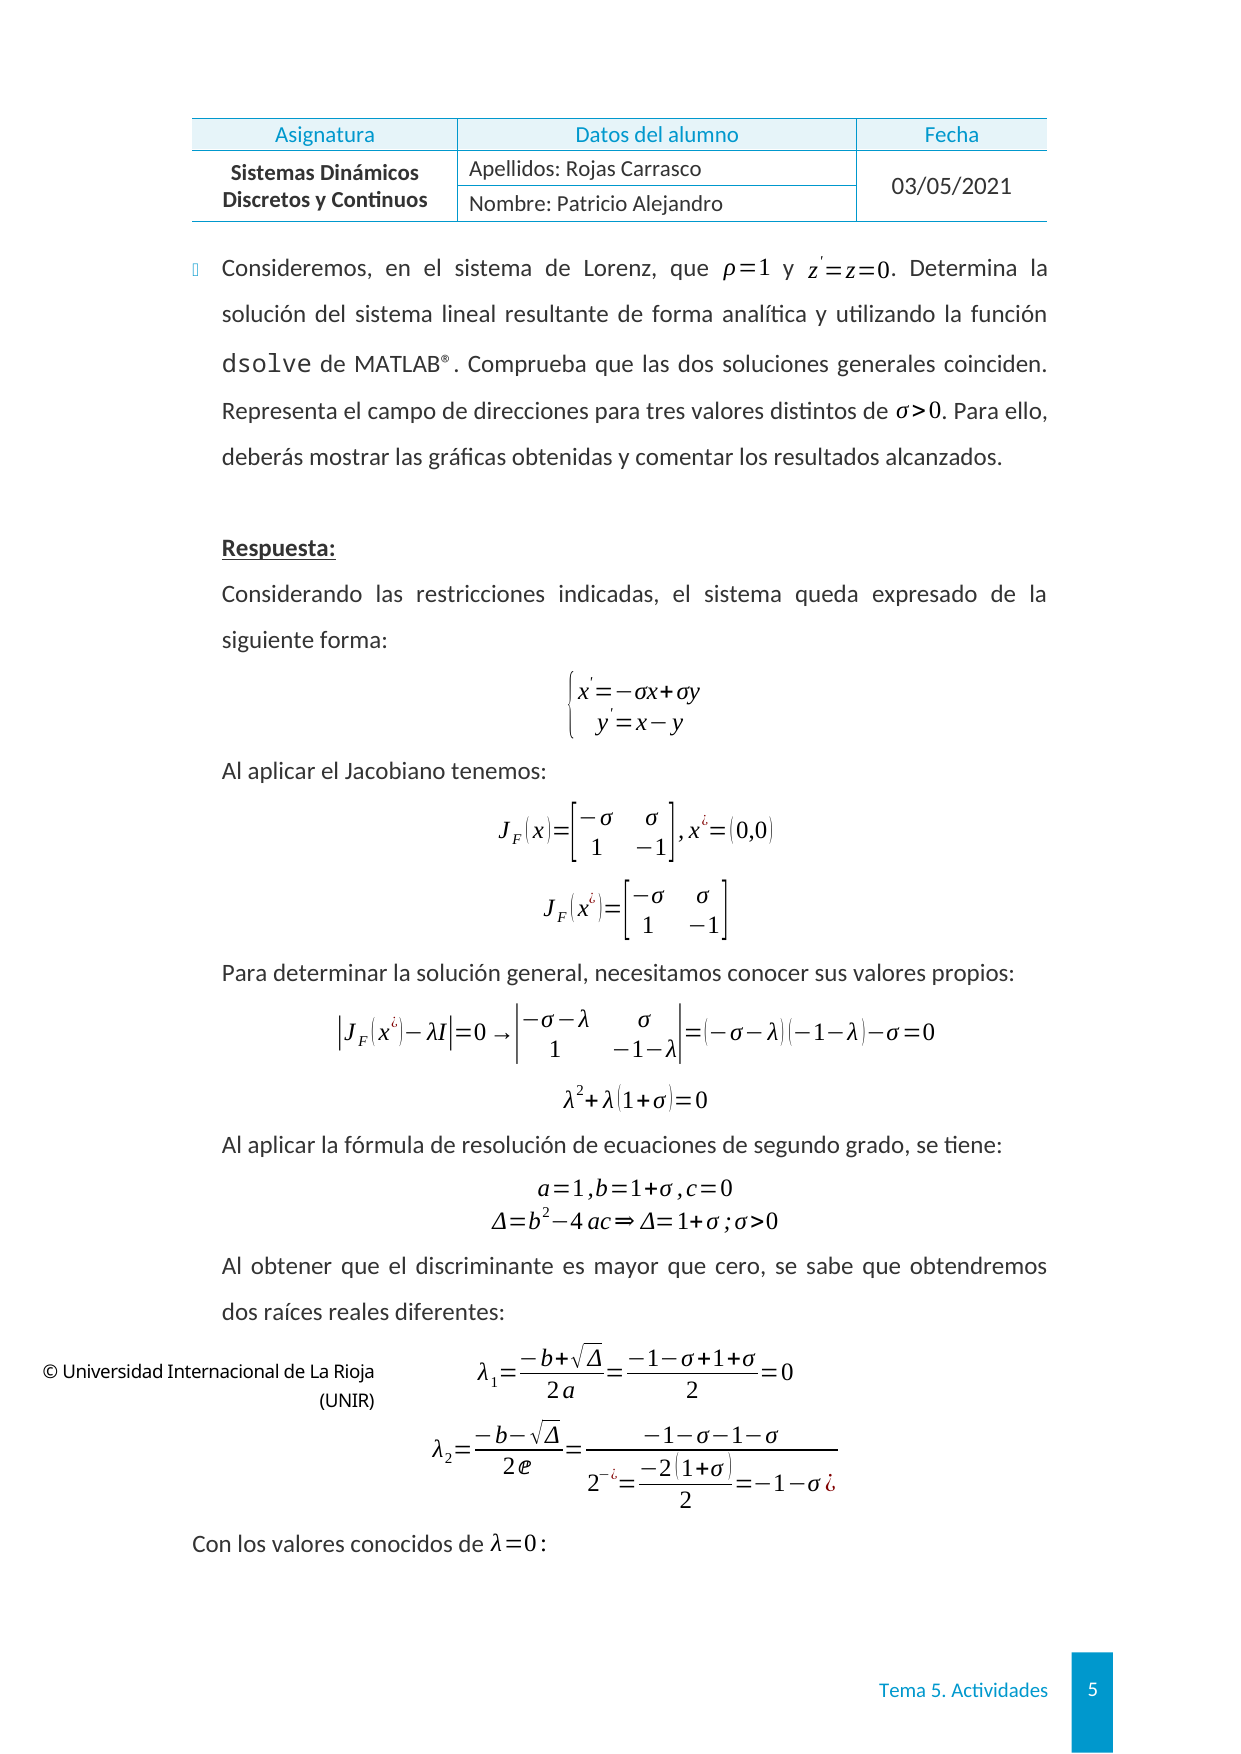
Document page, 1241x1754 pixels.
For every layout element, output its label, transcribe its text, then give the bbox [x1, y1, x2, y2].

list Respuesta: [222, 533, 1048, 563]
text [192, 1529, 1048, 1559]
list Considerando las restricciones indicadas, el sistema queda expresado de la siguiente forma: [222, 578, 1048, 654]
list Al aplicar el Jacobiano tenemos: [222, 755, 1048, 786]
list Consideremos, en el sistema de Lorenz, que y . Determina la solución del sistema lineal resultante de forma analítica y utilizando la función dsolve de MATLAB®. Comprueba que las dos soluciones generales coinciden. Representa el campo de direcciones para tres valores distintos de . Para ello, deberás mostrar las gráficas obtenidas y comentar los resultados alcanzados. [192, 252, 1048, 472]
picture [193, 264, 198, 276]
list Al obtener que el discriminante es mayor que cero, se sabe que obtendremos dos raíces reales diferentes: [222, 1250, 1048, 1327]
list Para determinar la solución general, necesitamos conocer sus valores propios: [222, 957, 1048, 988]
list Al aplicar la fórmula de resolución de ecuaciones de segundo grado, se tiene: [222, 1129, 1048, 1160]
